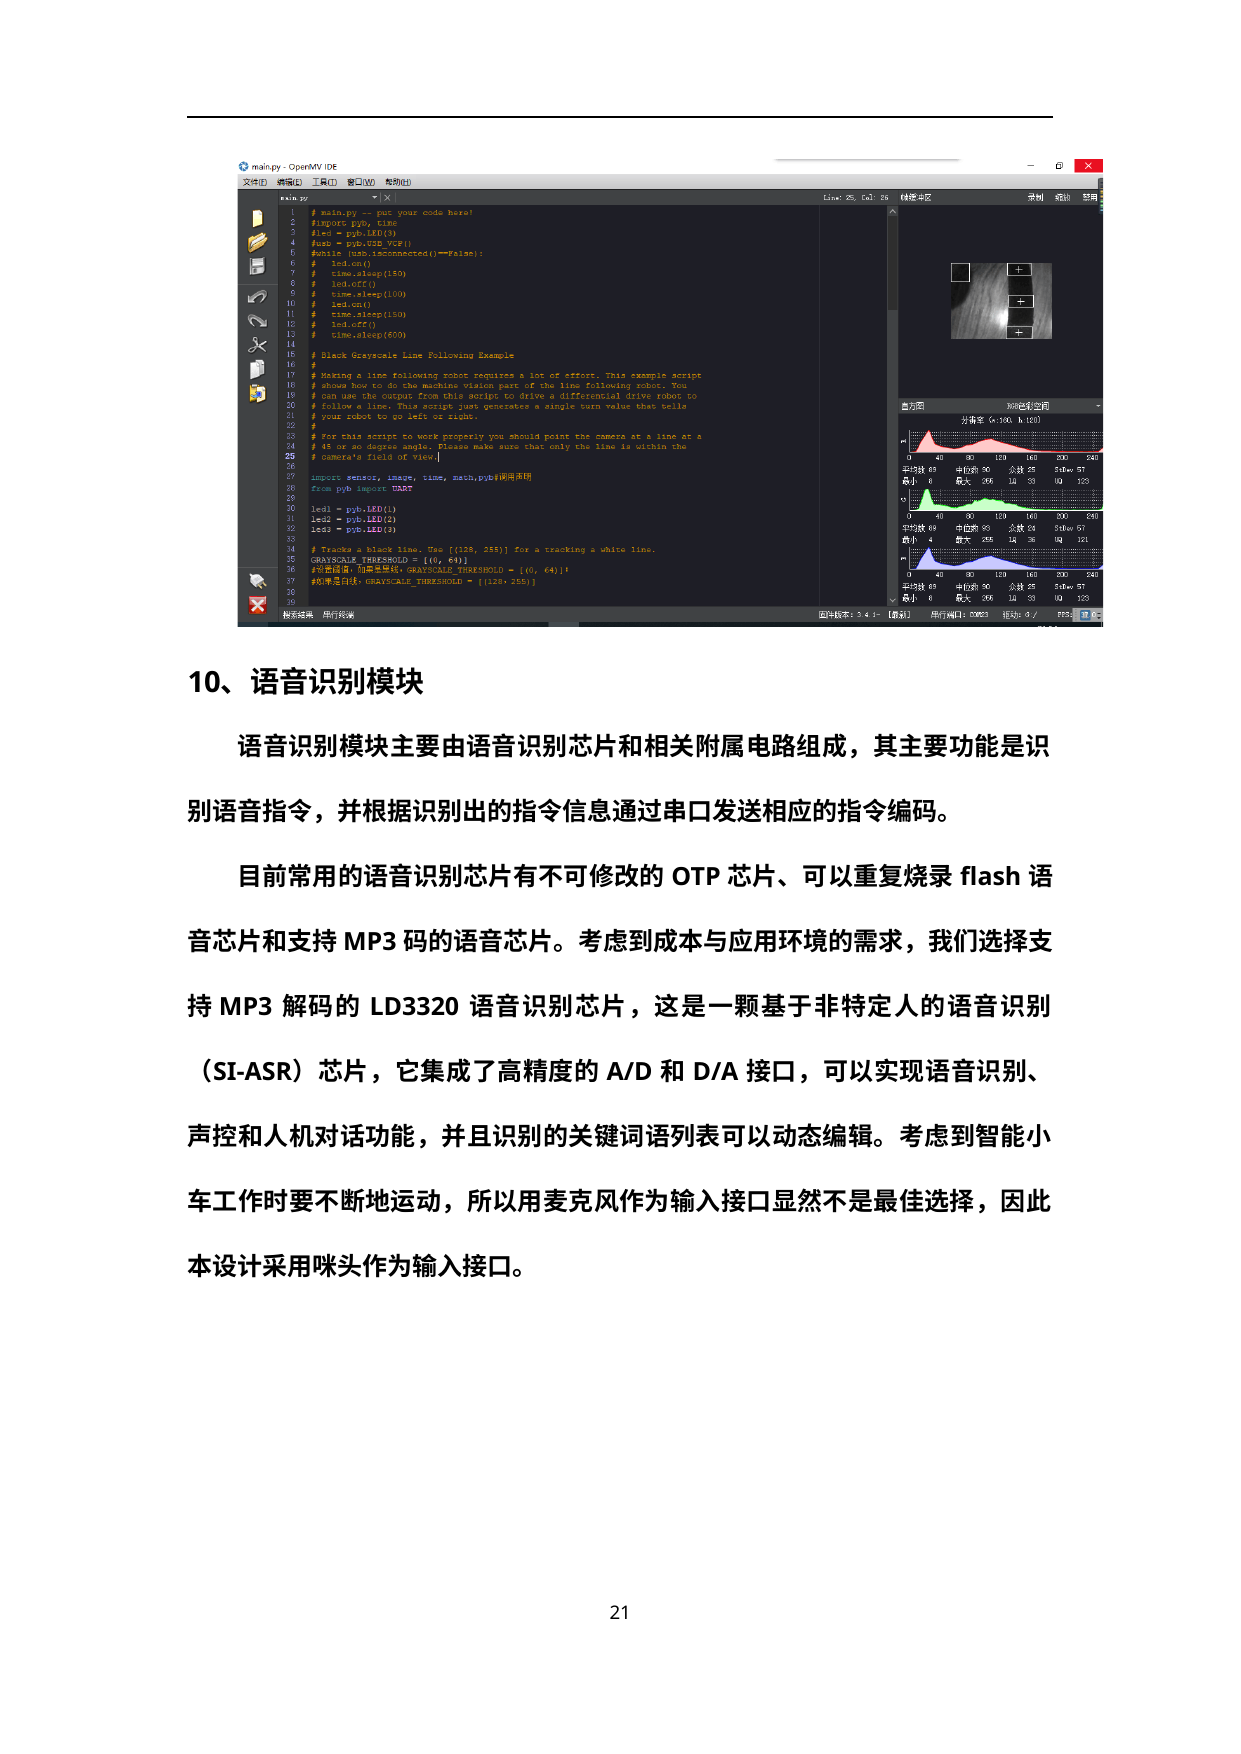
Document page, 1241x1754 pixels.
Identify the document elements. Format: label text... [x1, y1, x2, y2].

text 10、语音识别模块 [187, 647, 1053, 712]
text 语音识别模块主要由语音识别芯片和相关附属电路组成，其主要功能是识别语音指令，并根据识别出的指令信息通过串口发送相应的指令编码。 [187, 712, 1053, 842]
text 目前常用的语音识别芯片有不可修改的 OTP 芯片、可以重复烧录 flash 语音芯片和支持 MP3 码的语音芯片。考虑到成本与应用环境的需求，我们选择支持MP3 解码的 LD3320 语音识别芯片，这是一颗基于非特定人的语音识别（SI-ASR）芯片，它集成了高精度的 A/D 和 D/A 接口，可以实现语音识别、声控和人机对话功能，并且识别的关键词语列表可以动态编辑。考虑到智能小车工作时要不断地运动，所以用麦克风作为输入接口显然不是最佳选择，因此，本设计采用咪头作为输入接口。 [187, 842, 1053, 1297]
picture [237, 159, 1104, 627]
